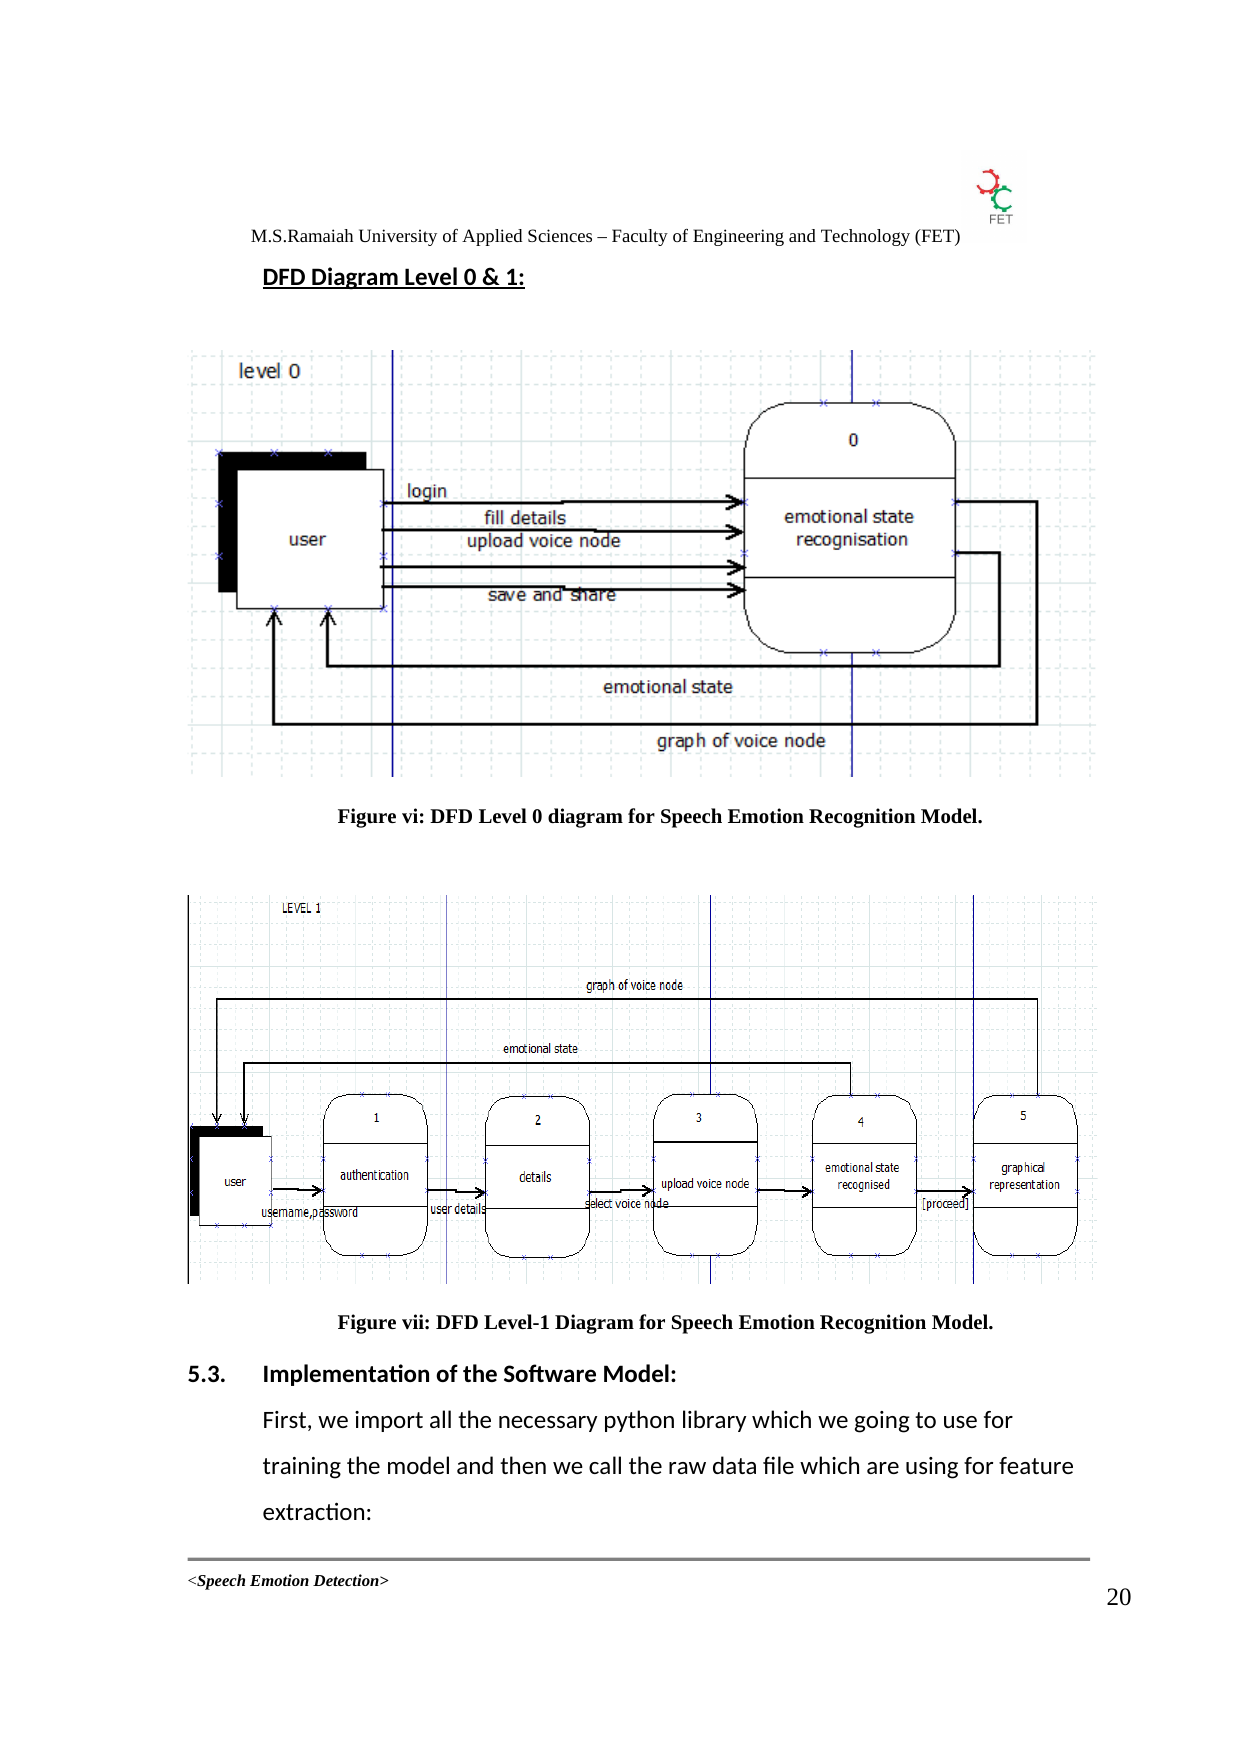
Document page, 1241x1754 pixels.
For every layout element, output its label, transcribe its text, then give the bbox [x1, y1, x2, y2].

picture [187, 895, 1098, 1284]
picture [961, 150, 1028, 243]
text Figure vi: DFD Level 0 diagram for Speech Emotion Recognition Model. [262, 804, 1090, 828]
text Figure vii: DFD Level-1 Diagram for Speech Emotion Recognition Model. [262, 1310, 1090, 1334]
list First, we import all the necessary python library which we going to use for training the model and then we call the raw data file which are using for feature extraction: [262, 1404, 1090, 1526]
picture [187, 350, 1097, 777]
text DFD Diagram Level 0 & 1: [187, 261, 1090, 292]
subtitle 5.3. Implementation of the Software Model: [187, 1358, 1090, 1389]
